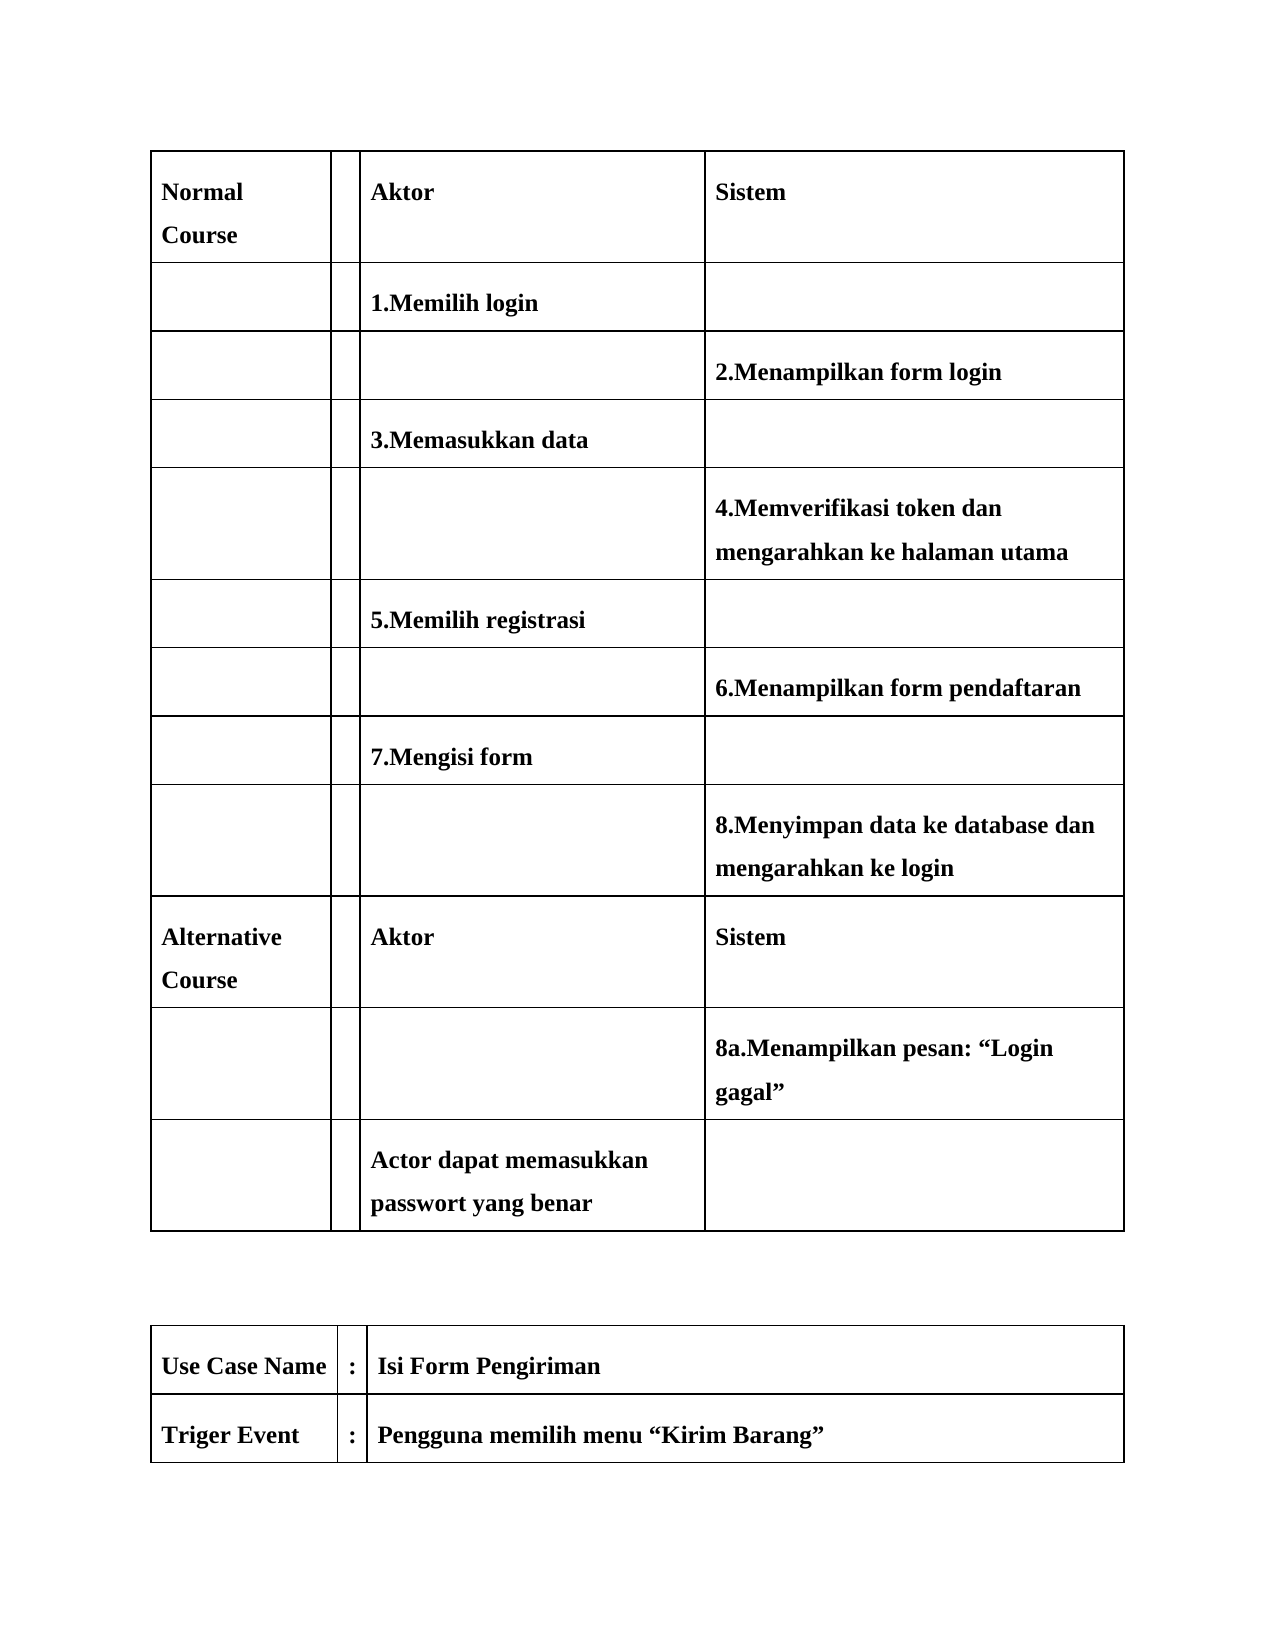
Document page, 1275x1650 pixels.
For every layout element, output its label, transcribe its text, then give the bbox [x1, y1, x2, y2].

table_cell Actor dapat memasukkan passwort yang benar [361, 1120, 704, 1230]
table_cell Normal Course [152, 152, 330, 262]
table_cell [332, 400, 359, 467]
table_cell [332, 785, 359, 895]
table_cell [332, 1008, 359, 1118]
table_cell [706, 263, 1123, 330]
table_cell [152, 1008, 330, 1118]
table_cell [332, 1120, 359, 1230]
table_cell [706, 1120, 1123, 1230]
table_cell Sistem [706, 897, 1123, 1007]
table_cell 8.Menyimpan data ke database dan mengarahkan ke login [706, 785, 1123, 895]
table_header Use Case Name [152, 1326, 337, 1393]
table_cell [361, 785, 704, 895]
table_cell [332, 332, 359, 398]
table_cell Aktor [361, 897, 704, 1007]
table_cell [152, 468, 330, 578]
table_cell [706, 400, 1123, 467]
table_cell [152, 785, 330, 895]
table_cell [332, 263, 359, 330]
table_cell Sistem [706, 152, 1123, 262]
table_cell [332, 717, 359, 784]
table_cell [706, 580, 1123, 647]
table_cell [361, 332, 704, 398]
table_cell [152, 1120, 330, 1230]
table_cell 8a.Menampilkan pesan: “Login gagal” [706, 1008, 1123, 1118]
table_cell [152, 717, 330, 784]
table_cell Pengguna memilih menu “Kirim Barang” [368, 1395, 1123, 1462]
table_cell [332, 648, 359, 715]
table_cell 2.Menampilkan form login [706, 332, 1123, 398]
table_cell 4.Memverifikasi token dan mengarahkan ke halaman utama [706, 468, 1123, 578]
table_cell [152, 263, 330, 330]
table_cell [332, 152, 359, 262]
table_cell [706, 717, 1123, 784]
table_cell Aktor [361, 152, 704, 262]
table_cell 5.Memilih registrasi [361, 580, 704, 647]
table_cell 6.Menampilkan form pendaftaran [706, 648, 1123, 715]
table_cell [361, 1008, 704, 1118]
table_cell [152, 648, 330, 715]
table_header Isi Form Pengiriman [368, 1326, 1123, 1393]
table_cell 3.Memasukkan data [361, 400, 704, 467]
table_cell [152, 400, 330, 467]
table_header : [338, 1326, 366, 1393]
table_cell [152, 580, 330, 647]
table_cell 7.Mengisi form [361, 717, 704, 784]
table_cell [152, 332, 330, 398]
table_cell Alternative Course [152, 897, 330, 1007]
table_cell 1.Memilih login [361, 263, 704, 330]
table_cell [361, 468, 704, 578]
table_cell [332, 897, 359, 1007]
table_cell [361, 648, 704, 715]
table_cell : [338, 1395, 366, 1462]
table_cell Triger Event [152, 1395, 337, 1462]
table_cell [332, 468, 359, 578]
table_cell [332, 580, 359, 647]
